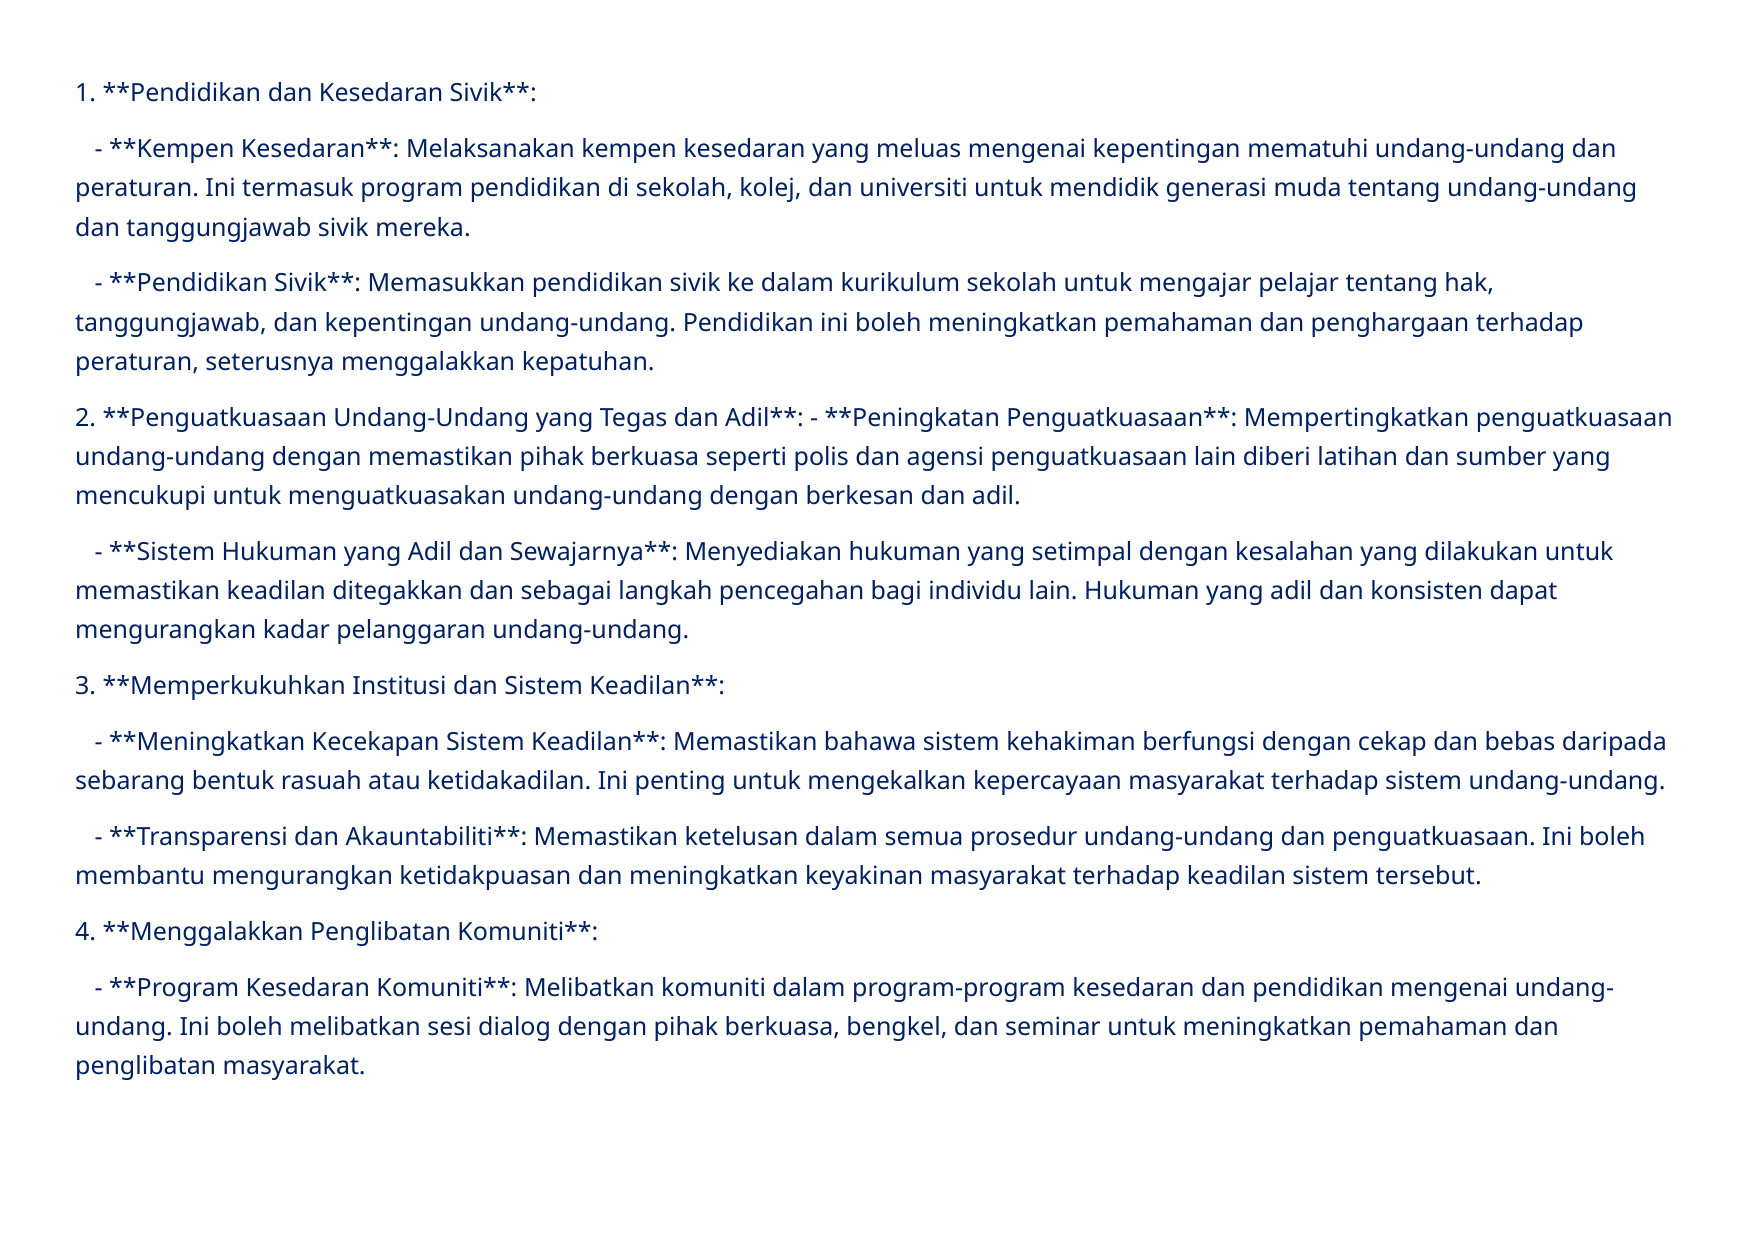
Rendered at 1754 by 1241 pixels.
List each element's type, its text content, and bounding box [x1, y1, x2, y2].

text 2. **Penguatkuasaan Undang-Undang yang Tegas dan Adil**: - **Peningkatan Penguatkuasaan**: Mempertingkatkan penguatkuasaan undang-undang dengan memastikan pihak berkuasa seperti polis dan agensi penguatkuasaan lain diberi latihan dan sumber yang mencukupi untuk menguatkuasakan undang-undang dengan berkesan dan adil. [75, 399, 1679, 512]
text 3. **Memperkukuhkan Institusi dan Sistem Keadilan**: [75, 667, 1679, 702]
text - **Transparensi dan Akauntabiliti**: Memastikan ketelusan dalam semua prosedur undang-undang dan penguatkuasaan. Ini boleh membantu mengurangkan ketidakpuasan dan meningkatkan keyakinan masyarakat terhadap keadilan sistem tersebut. [75, 818, 1679, 892]
text - **Sistem Hukuman yang Adil dan Sewajarnya**: Menyediakan hukuman yang setimpal dengan kesalahan yang dilakukan untuk memastikan keadilan ditegakkan dan sebagai langkah pencegahan bagi individu lain. Hukuman yang adil dan konsisten dapat mengurangkan kadar pelanggaran undang-undang. [75, 533, 1679, 646]
text - **Kempen Kesedaran**: Melaksanakan kempen kesedaran yang meluas mengenai kepentingan mematuhi undang-undang dan peraturan. Ini termasuk program pendidikan di sekolah, kolej, dan universiti untuk mendidik generasi muda tentang undang-undang dan tanggungjawab sivik mereka. [75, 131, 1679, 243]
text - **Pendidikan Sivik**: Memasukkan pendidikan sivik ke dalam kurikulum sekolah untuk mengajar pelajar tentang hak, tanggungjawab, dan kepentingan undang-undang. Pendidikan ini boleh meningkatkan pemahaman dan penghargaan terhadap peraturan, seterusnya menggalakkan kepatuhan. [75, 265, 1679, 377]
text - **Meningkatkan Kecekapan Sistem Keadilan**: Memastikan bahawa sistem kehakiman berfungsi dengan cekap dan bebas daripada sebarang bentuk rasuah atau ketidakadilan. Ini penting untuk mengekalkan kepercayaan masyarakat terhadap sistem undang-undang. [75, 723, 1679, 797]
text - **Program Kesedaran Komuniti**: Melibatkan komuniti dalam program-program kesedaran dan pendidikan mengenai undang-undang. Ini boleh melibatkan sesi dialog dengan pihak berkuasa, bengkel, dan seminar untuk meningkatkan pemahaman dan penglibatan masyarakat. [75, 969, 1679, 1082]
text 4. **Menggalakkan Penglibatan Komuniti**: [75, 913, 1679, 947]
text 1. **Pendidikan dan Kesedaran Sivik**: [75, 75, 1679, 109]
